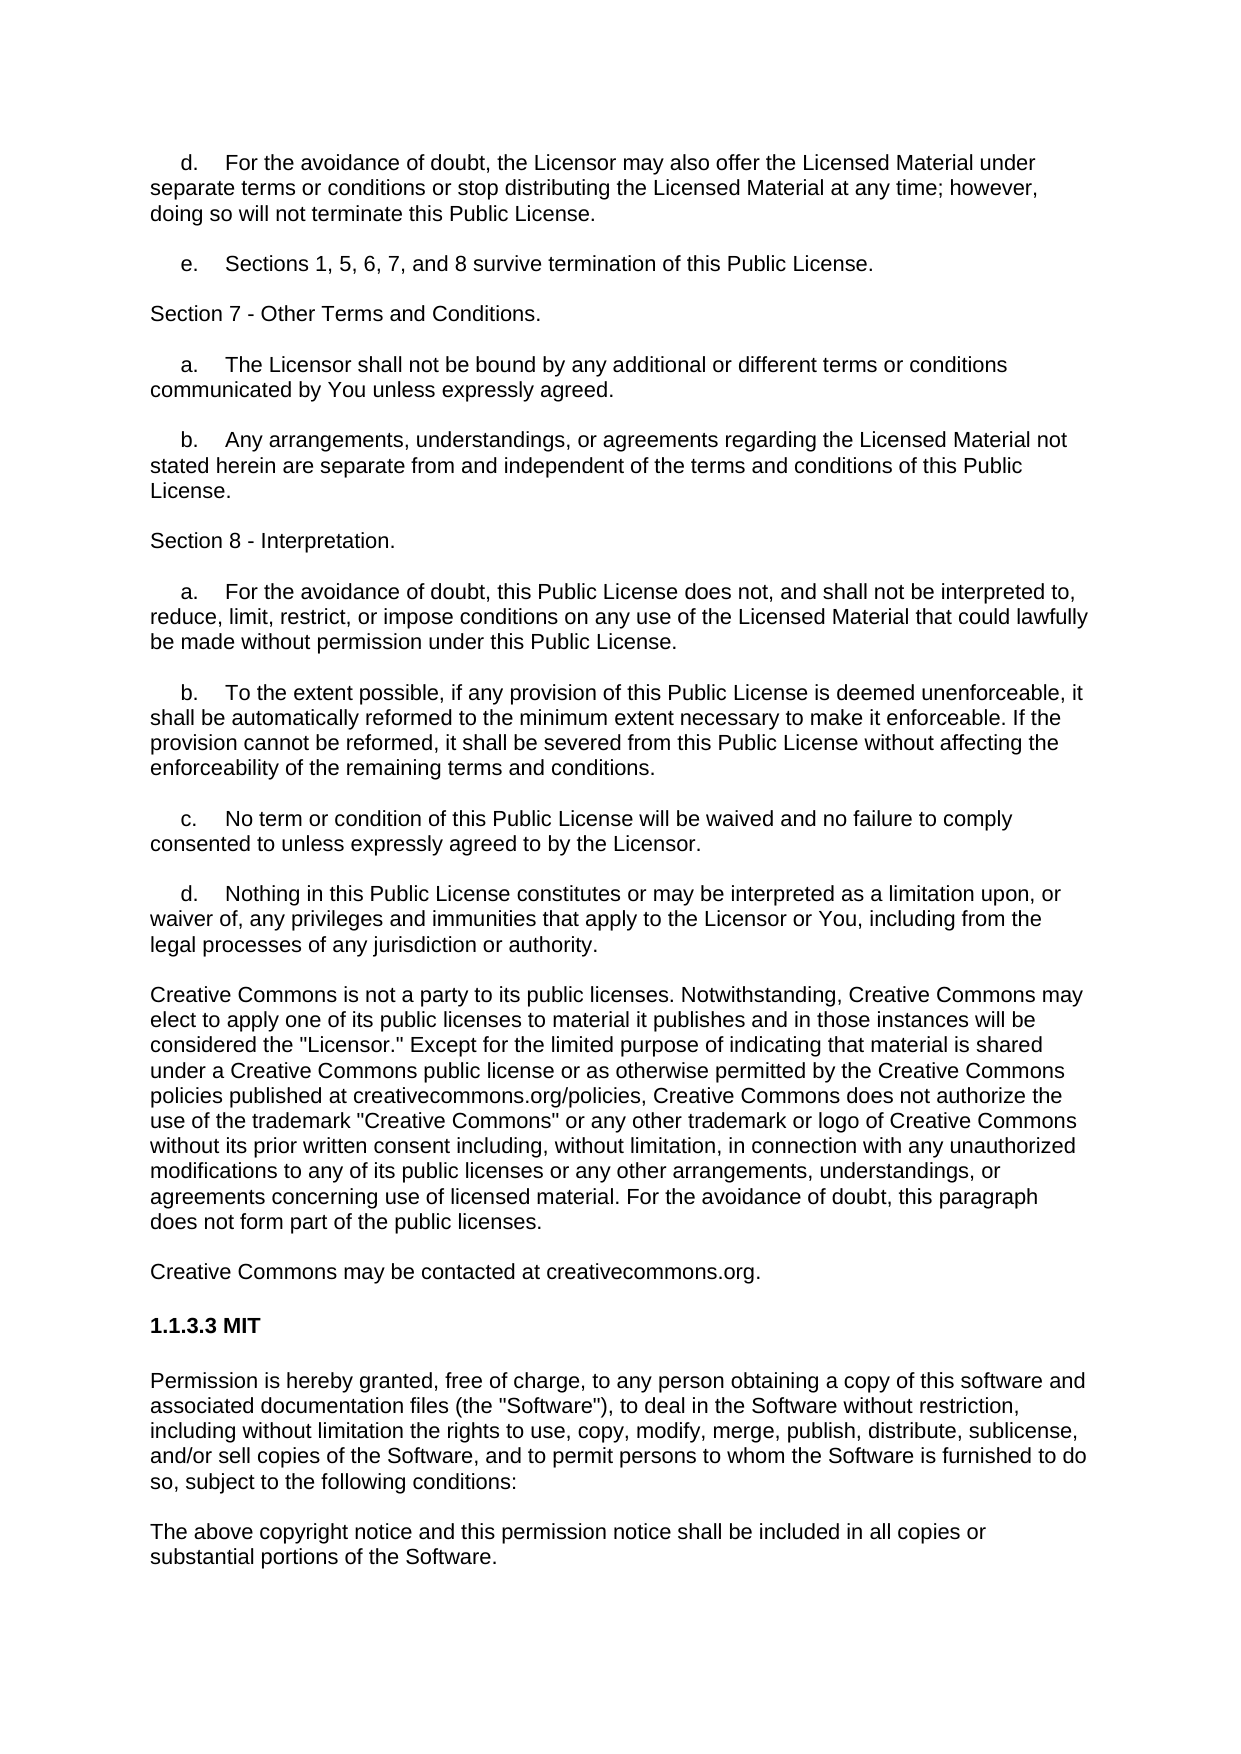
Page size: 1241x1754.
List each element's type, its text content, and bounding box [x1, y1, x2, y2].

text b. Any arrangements, understandings, or agreements regarding the Licensed Material not stated herein are separate from and independent of the terms and conditions of this Public License. [150, 427, 1090, 503]
text a. For the avoidance of doubt, this Public License does not, and shall not be interpreted to, reduce, limit, restrict, or impose conditions on any use of the Licensed Material that could lawfully be made without permission under this Public License. [150, 578, 1090, 654]
text b. To the extent possible, if any provision of this Public License is deemed unenforceable, it shall be automatically reformed to the minimum extent necessary to make it enforceable. If the provision cannot be reformed, it shall be severed from this Public License without affecting the enforceability of the remaining terms and conditions. [150, 679, 1090, 780]
text d. Nothing in this Public License constitutes or may be interpreted as a limitation upon, or waiver of, any privileges and immunities that apply to the Licensor or You, including from the legal processes of any jurisdiction or authority. [150, 881, 1090, 957]
text Creative Commons may be contacted at creativecommons.org. [150, 1259, 1090, 1284]
text a. The Licensor shall not be bound by any additional or different terms or conditions communicated by You unless expressly agreed. [150, 352, 1090, 402]
text d. For the avoidance of doubt, the Licensor may also offer the Licensed Material under separate terms or conditions or stop distributing the Licensed Material at any time; however, doing so will not terminate this Public License. [150, 150, 1090, 226]
text 1.1.3.3 MIT [150, 1313, 1090, 1339]
text Section 8 - Interpretation. [150, 528, 1090, 553]
text Permission is hereby granted, free of charge, to any person obtaining a copy of this software and associated documentation files (the "Software"), to deal in the Software without restriction, including without limitation the rights to use, copy, modify, merge, publish, distribute, sublicense, and/or sell copies of the Software, and to permit persons to whom the Software is furnished to do so, subject to the following conditions: [150, 1368, 1090, 1494]
text e. Sections 1, 5, 6, 7, and 8 survive termination of this Public License. [150, 251, 1090, 276]
text Creative Commons is not a party to its public licenses. Notwithstanding, Creative Commons may elect to apply one of its public licenses to material it publishes and in those instances will be considered the "Licensor." Except for the limited purpose of indicating that material is shared under a Creative Commons public license or as otherwise permitted by the Creative Commons policies published at creativecommons.org/policies, Creative Commons does not authorize the use of the trademark "Creative Commons" or any other trademark or logo of Creative Commons without its prior written consent including, without limitation, in connection with any unauthorized modifications to any of its public licenses or any other arrangements, understandings, or agreements concerning use of licensed material. For the avoidance of doubt, this paragraph does not form part of the public licenses. [150, 982, 1090, 1234]
text The above copyright notice and this permission notice shall be included in all copies or substantial portions of the Software. [150, 1519, 1090, 1569]
text c. No term or condition of this Public License will be waived and no failure to comply consented to unless expressly agreed to by the Licensor. [150, 805, 1090, 856]
text Section 7 - Other Terms and Conditions. [150, 301, 1090, 326]
